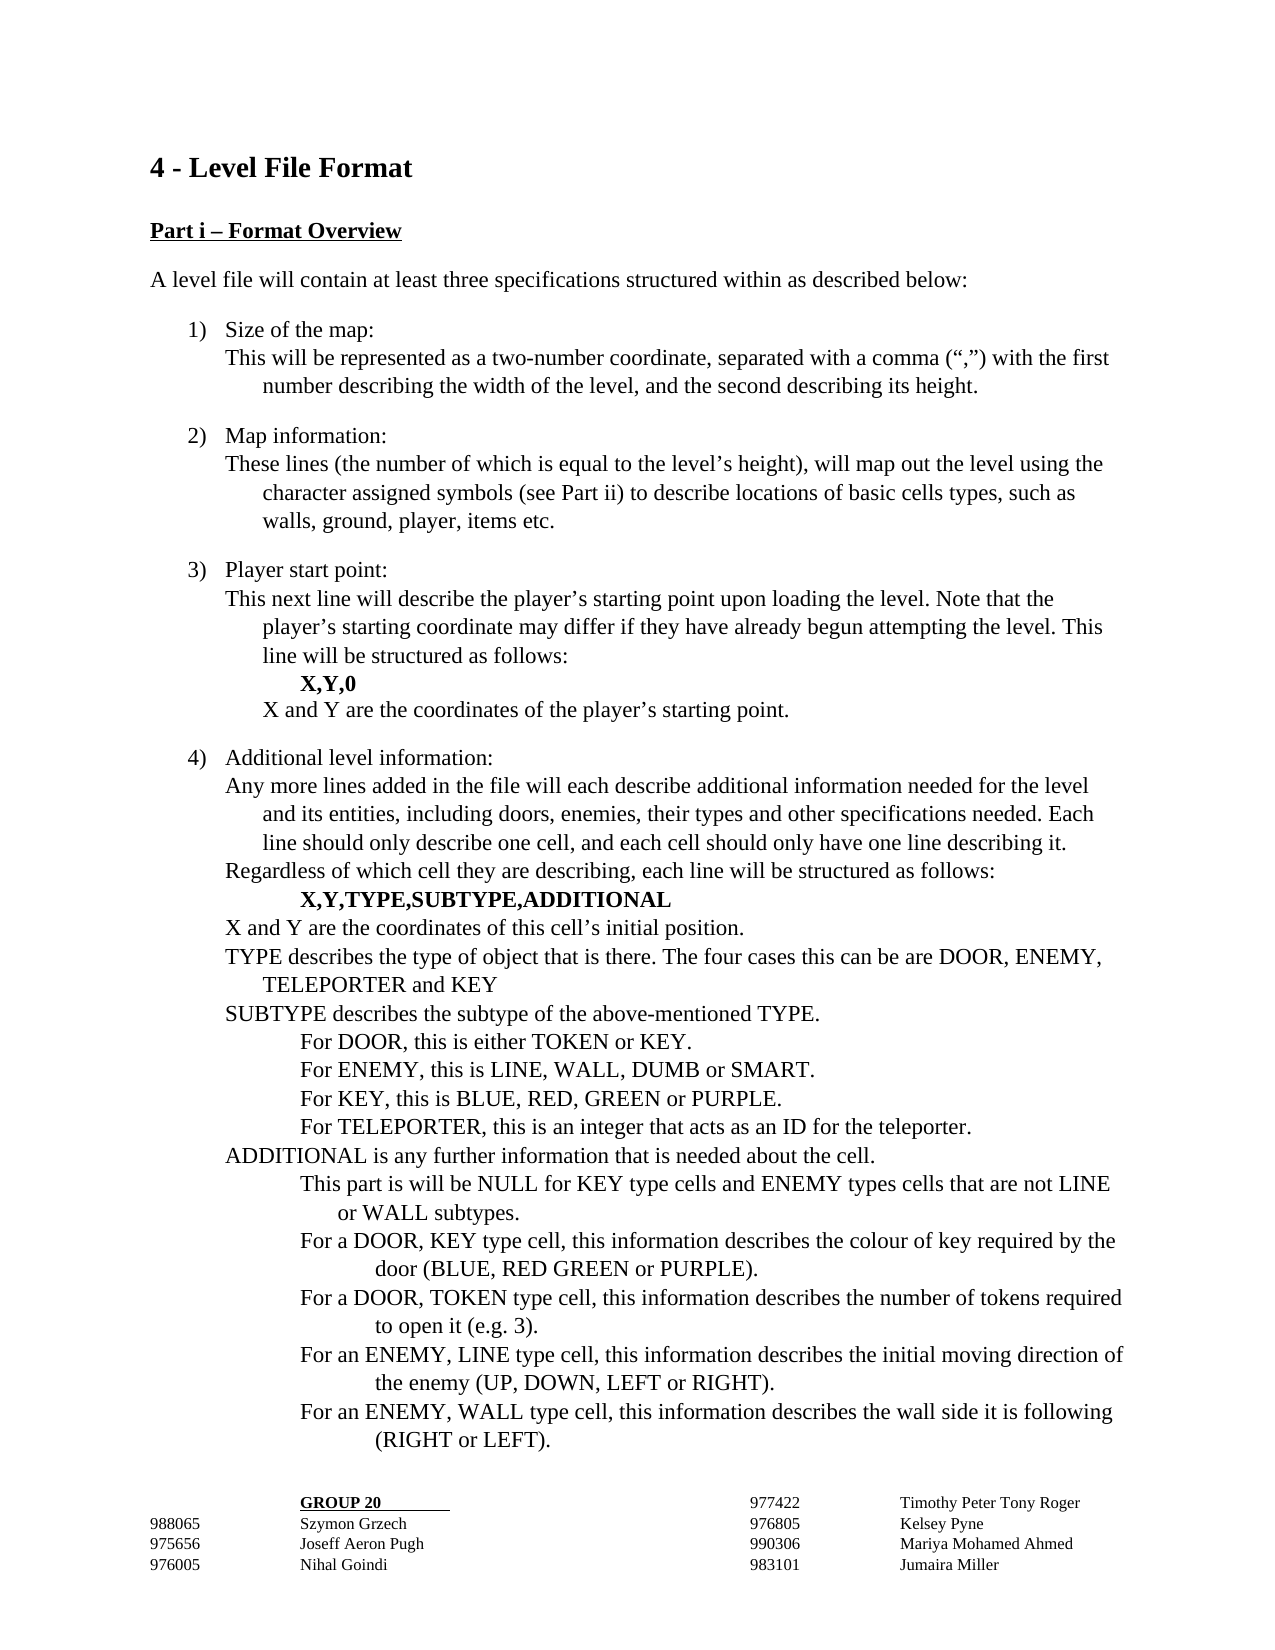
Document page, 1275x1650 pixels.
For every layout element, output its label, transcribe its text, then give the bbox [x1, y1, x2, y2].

text These lines (the number of which is equal to the level’s height), will map out the level using the character assigned symbols (see Part ii) to describe locations of basic cells types, such as walls, ground, player, items etc. [225, 450, 1125, 533]
text X,Y,TYPE,SUBTYPE,ADDITIONAL [262, 886, 1125, 912]
text A level file will contain at least three specifications structured within as described below: [150, 266, 1125, 293]
text Regardless of which cell they are describing, each line will be structured as follows: [225, 857, 1125, 884]
text SUBTYPE describes the subtype of the above-mentioned TYPE. [225, 999, 1125, 1026]
list Size of the map: [187, 316, 1125, 342]
text For ENEMY, this is LINE, WALL, DUMB or SMART. [262, 1056, 1125, 1083]
text For DOOR, this is either TOKEN or KEY. [262, 1028, 1125, 1054]
text For KEY, this is BLUE, RED, GREEN or PURPLE. [262, 1085, 1125, 1111]
text For an ENEMY, LINE type cell, this information describes the initial moving direction of the enemy (UP, DOWN, LEFT or RIGHT). [300, 1341, 1125, 1396]
text 4 - Level File Format [150, 150, 1125, 183]
text TYPE describes the type of object that is there. The four cases this can be are DOOR, ENEMY, TELEPORTER and KEY [225, 943, 1125, 997]
text ADDITIONAL is any further information that is needed about the cell. [225, 1142, 1125, 1168]
text Any more lines added in the file will each describe additional information needed for the level and its entities, including doors, enemies, their types and other specifications needed. Each line should only describe one cell, and each cell should only have one line describing it. [225, 772, 1125, 855]
text For a DOOR, TOKEN type cell, this information describes the number of tokens required to open it (e.g. 3). [300, 1284, 1125, 1339]
list Additional level information: [187, 744, 1125, 770]
text This part is will be NULL for KEY type cells and ENEMY types cells that are not LINE or WALL subtypes. [300, 1170, 1125, 1225]
text This next line will describe the player’s starting point upon loading the level. Note that the player’s starting coordinate may differ if they have already begun attempting the level. This line will be structured as follows: [225, 585, 1125, 668]
text Part i – Format Overview [150, 217, 1125, 243]
text For an ENEMY, WALL type cell, this information describes the wall side it is following (RIGHT or LEFT). [300, 1398, 1125, 1452]
list Player start point: [187, 556, 1125, 583]
list Map information: [187, 422, 1125, 448]
text X and Y are the coordinates of this cell’s initial position. [225, 914, 1125, 941]
text This will be represented as a two-number coordinate, separated with a comma (“,”) with the first number describing the width of the level, and the second describing its height. [225, 344, 1125, 399]
text For TELEPORTER, this is an integer that acts as an ID for the teleporter. [262, 1113, 1125, 1140]
text For a DOOR, KEY type cell, this information describes the colour of key required by the door (BLUE, RED GREEN or PURPLE). [300, 1227, 1125, 1282]
text X,Y,0 X and Y are the coordinates of the player’s starting point. [262, 670, 1125, 723]
